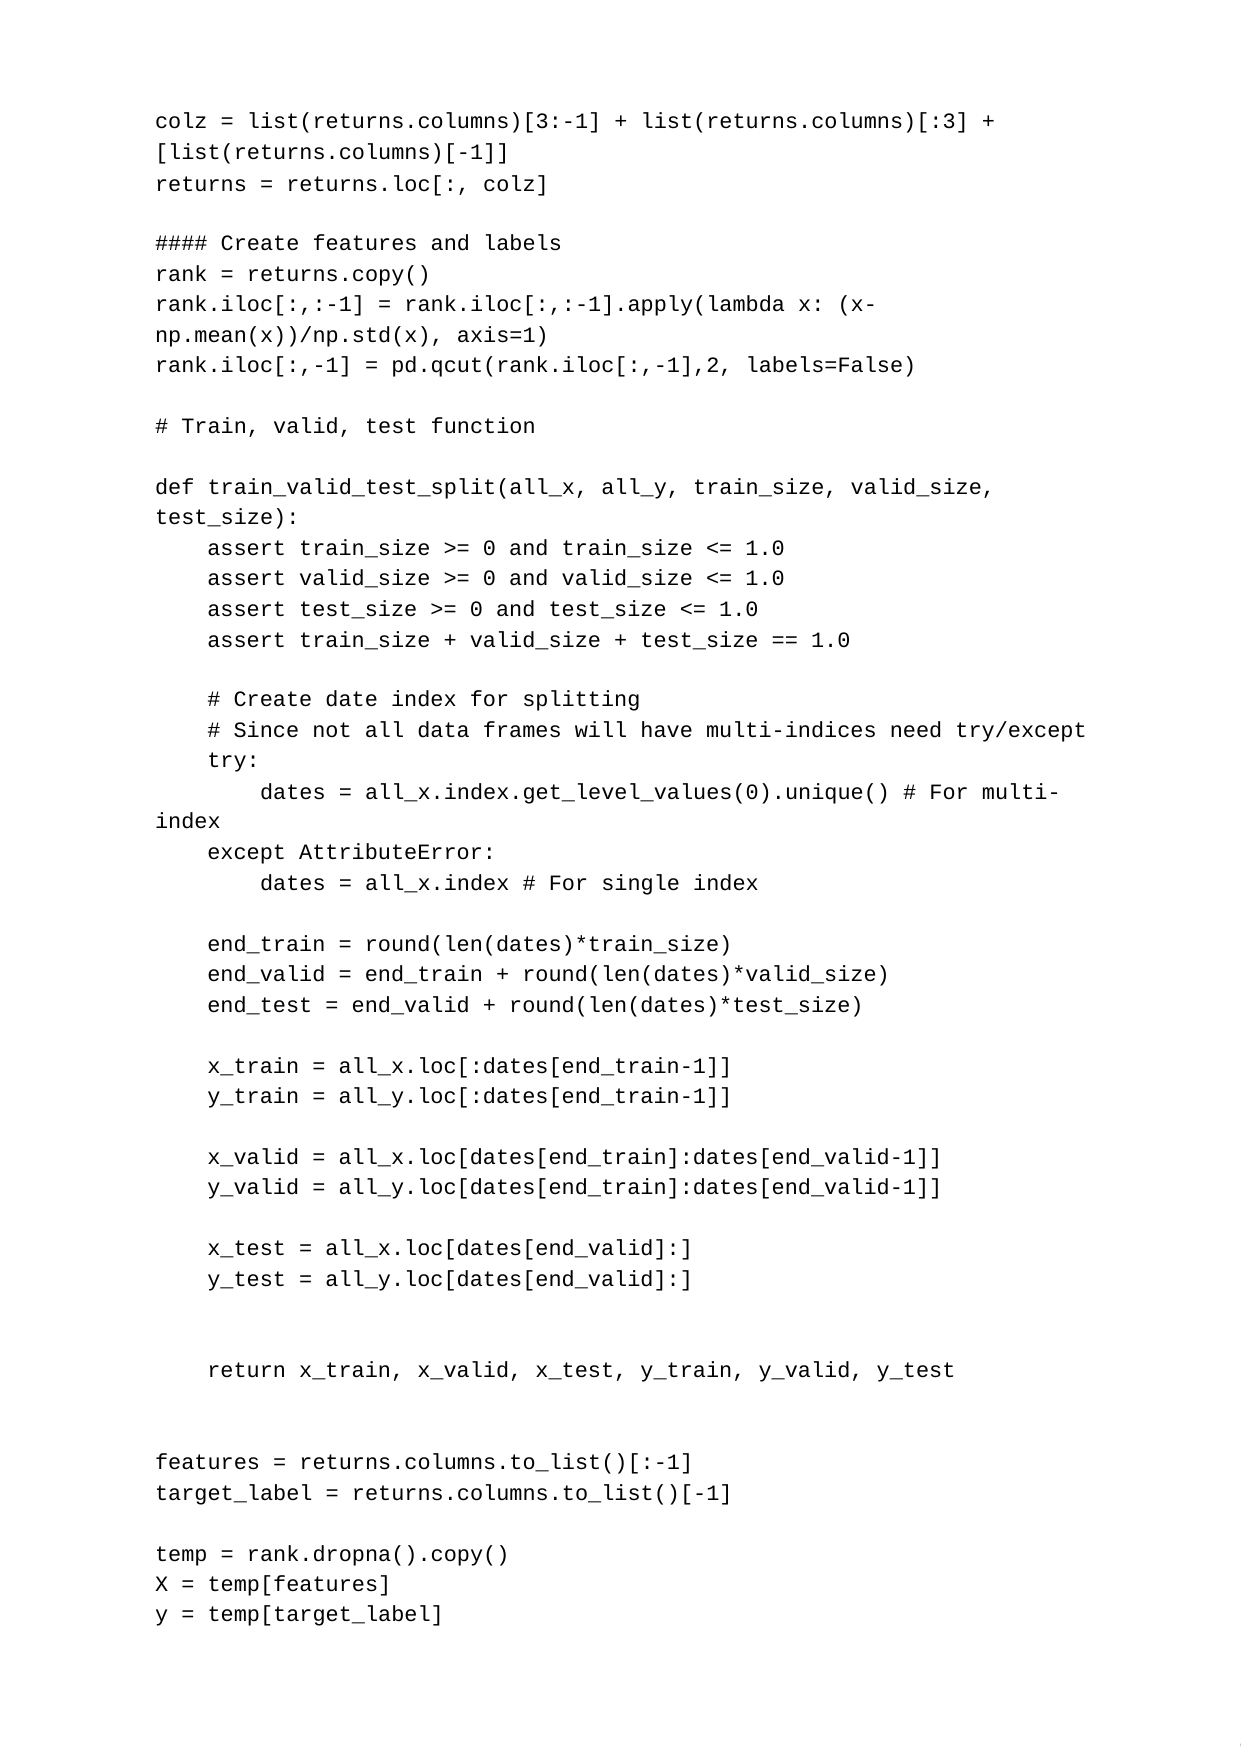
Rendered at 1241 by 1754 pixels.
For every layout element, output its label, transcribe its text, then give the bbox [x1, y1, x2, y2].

text assert train_size >= 0 and train_size <= 1.0 assert valid_size >= 0 and valid_size <= 1.0 assert test_size >= 0 and test_size <= 1.0 [207, 537, 785, 622]
text except AttributeError: [207, 841, 1098, 866]
text returns = returns.loc[:, colz] [155, 171, 1098, 196]
text def train_valid_test_split(all_x, all_y, train_size, valid_size, test_size): [155, 476, 997, 531]
text return x_train, x_valid, x_test, y_train, y_valid, y_test [207, 1359, 1098, 1384]
text #### Create features and labels rank = returns.copy() [155, 232, 563, 288]
text rank.iloc[:,:-1] = rank.iloc[:,:-1].apply(lambda x: (x- np.mean(x))/np.std(x), axis=1) [155, 293, 878, 348]
text assert train_size + valid_size + test_size == 1.0 [207, 628, 1098, 653]
text end_train = round(len(dates)*train_size) [207, 933, 1098, 958]
text index [155, 811, 1098, 835]
text x_valid = all_x.loc[dates[end_train]:dates[end_valid-1]] y_valid = all_y.loc[dates[end_train]:dates[end_valid-1]] [207, 1146, 944, 1201]
text features = returns.columns.to_list()[:-1] target_label = returns.columns.to_list()[-1] [155, 1451, 747, 1507]
text dates = all_x.index # For single index [260, 872, 1098, 897]
text # Since not all data frames will have multi-indices need try/except try: [207, 719, 1088, 774]
text temp = rank.dropna().copy() X = temp[features] [155, 1543, 511, 1598]
text colz = list(returns.columns)[3:-1] + list(returns.columns)[:3] + [list(returns.columns)[-1]] [155, 111, 995, 166]
text x_test = all_x.loc[dates[end_valid]:] y_test = all_y.loc[dates[end_valid]:] [207, 1237, 694, 1292]
text # Create date index for splitting [207, 689, 1098, 713]
text end_valid = end_train + round(len(dates)*valid_size) end_test = end_valid + round(len(dates)*test_size) [207, 963, 891, 1019]
text y = temp[target_label] [155, 1603, 1098, 1628]
text rank.iloc[:,-1] = pd.qcut(rank.iloc[:,-1],2, labels=False) # Train, valid, test function [155, 354, 918, 440]
text dates = all_x.index.get_level_values(0).unique() # For multi- [260, 780, 1098, 804]
text x_train = all_x.loc[:dates[end_train-1]] y_train = all_y.loc[:dates[end_train-1]] [207, 1055, 734, 1110]
